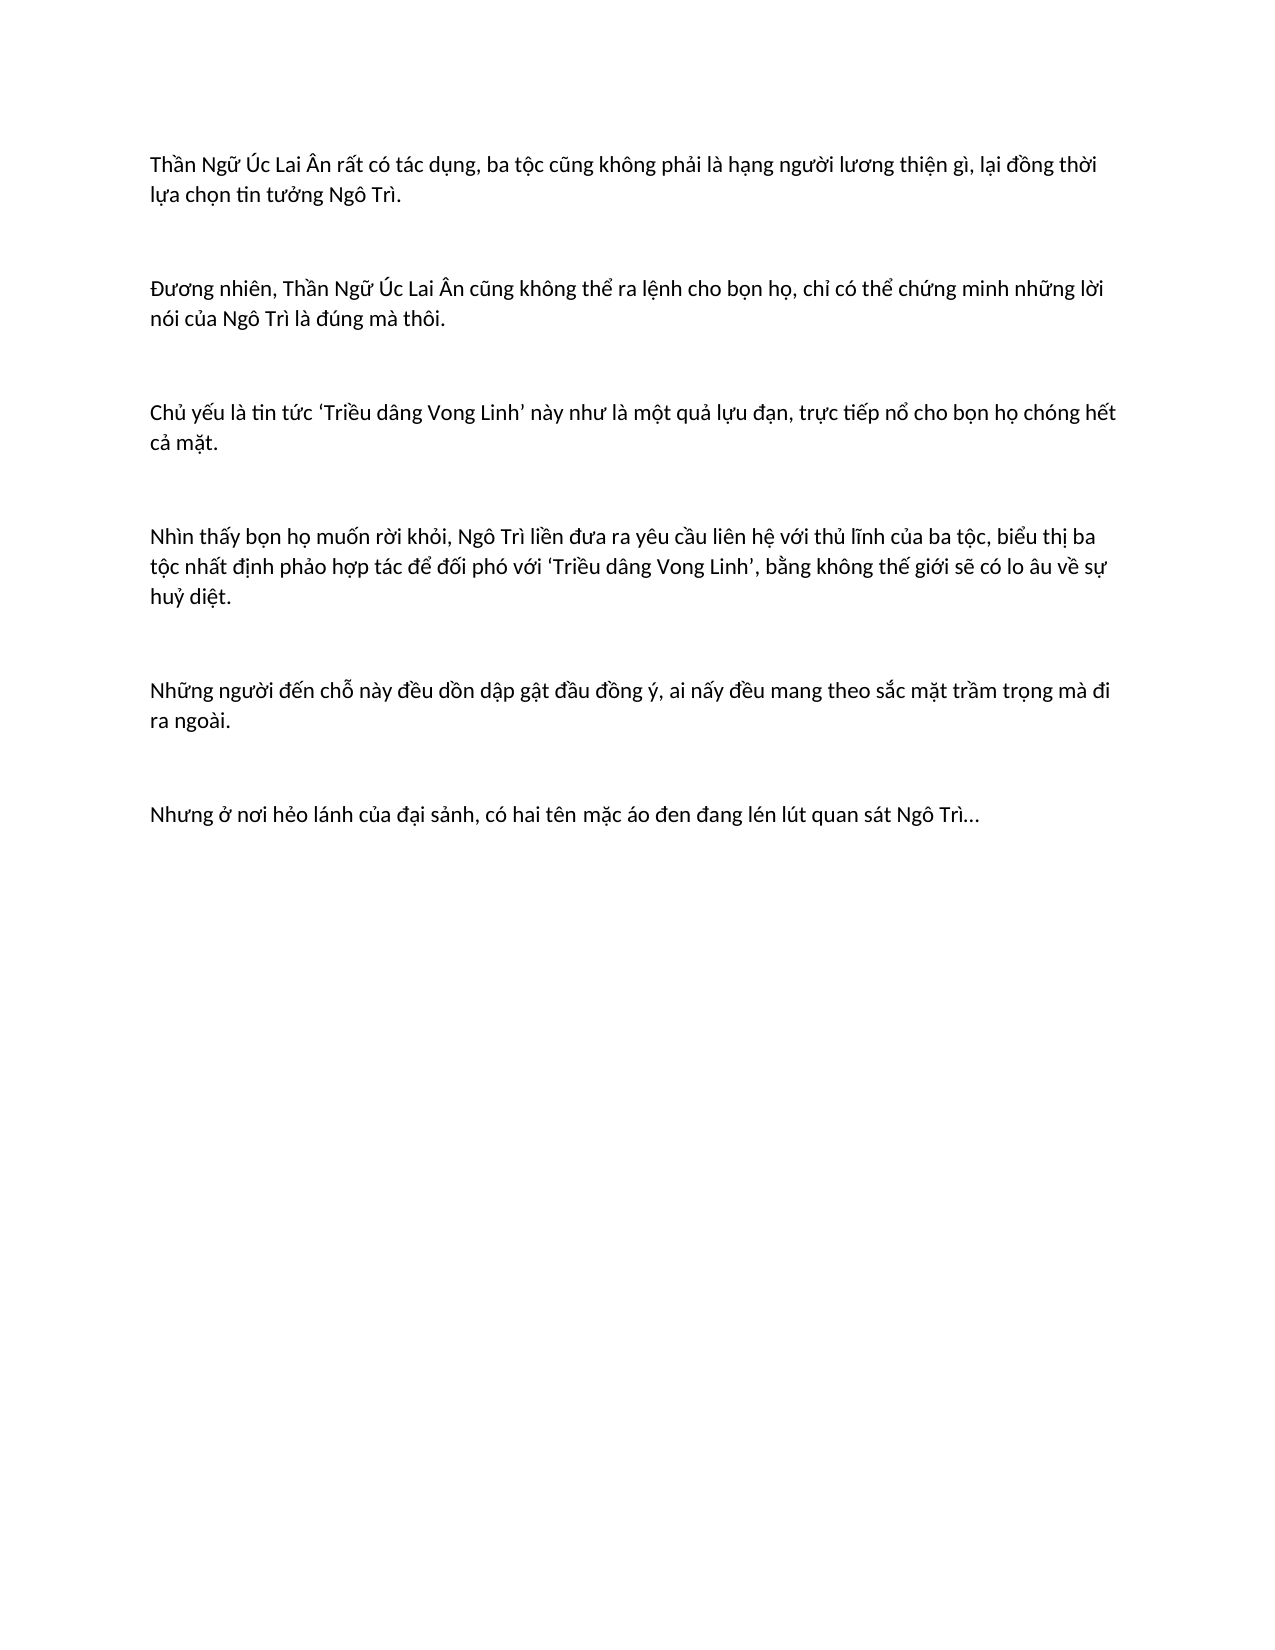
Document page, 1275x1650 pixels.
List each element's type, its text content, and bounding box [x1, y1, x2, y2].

text Chủ yếu là tin tức ‘Triều dâng Vong Linh’ này như là một quả lựu đạn, trực tiếp nổ cho bọn họ chóng hết cả mặt. [150, 398, 1125, 456]
text Nhìn thấy bọn họ muốn rời khỏi, Ngô Trì liền đưa ra yêu cầu liên hệ với thủ lĩnh của ba tộc, biểu thị ba tộc nhất định phảo hợp tác để đối phó với ‘Triều dâng Vong Linh’, bằng không thế giới sẽ có lo âu về sự huỷ diệt. [150, 522, 1125, 610]
text Đương nhiên, Thần Ngữ Úc Lai Ân cũng không thể ra lệnh cho bọn họ, chỉ có thể chứng minh những lời nói của Ngô Trì là đúng mà thôi. [150, 274, 1125, 332]
text Nhưng ở nơi hẻo lánh của đại sảnh, có hai tên mặc áo đen đang lén lút quan sát Ngô Trì… [150, 800, 1125, 828]
text Những người đến chỗ này đều dồn dập gật đầu đồng ý, ai nấy đều mang theo sắc mặt trầm trọng mà đi ra ngoài. [150, 676, 1125, 734]
text Thần Ngữ Úc Lai Ân rất có tác dụng, ba tộc cũng không phải là hạng người lương thiện gì, lại đồng thời lựa chọn tin tưởng Ngô Trì. [150, 150, 1125, 208]
